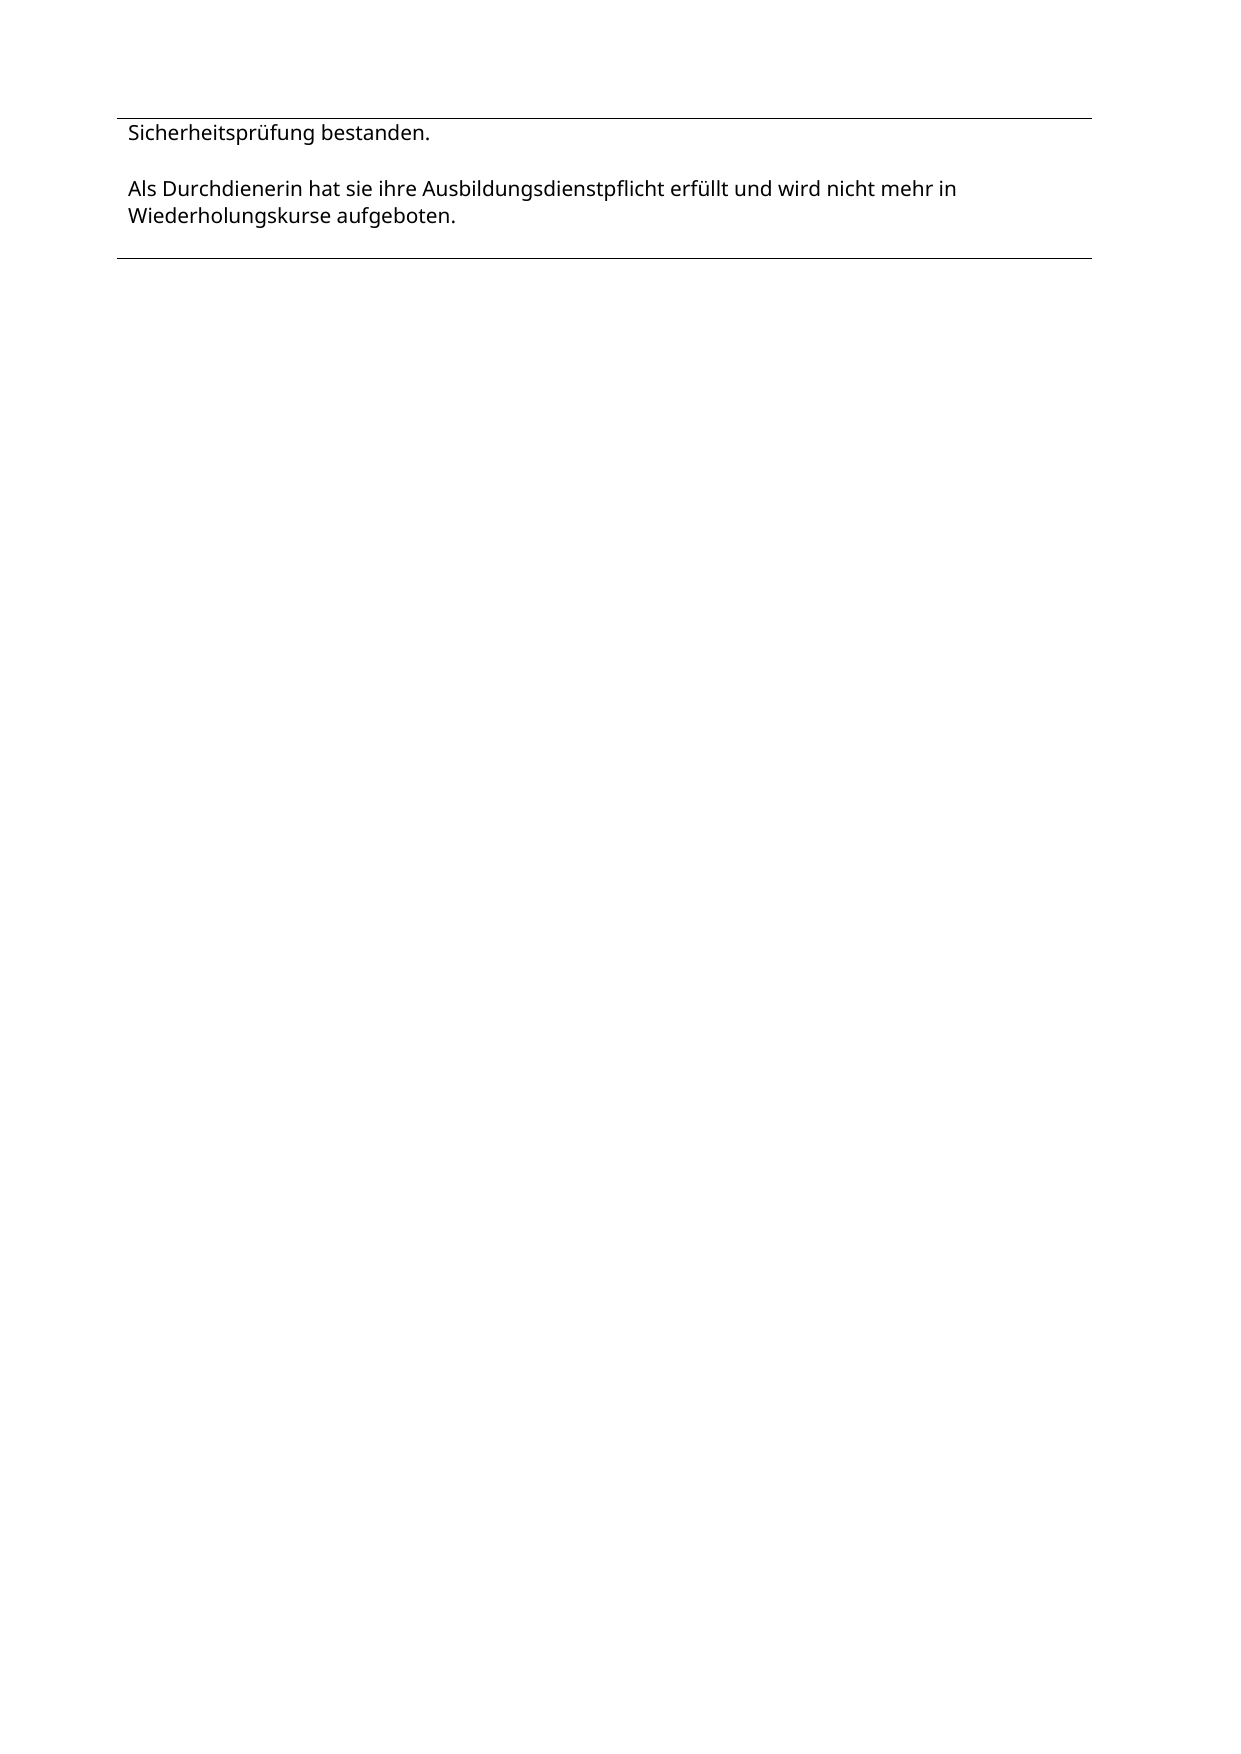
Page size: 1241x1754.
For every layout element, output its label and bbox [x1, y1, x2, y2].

table_header [117, 119, 1092, 258]
